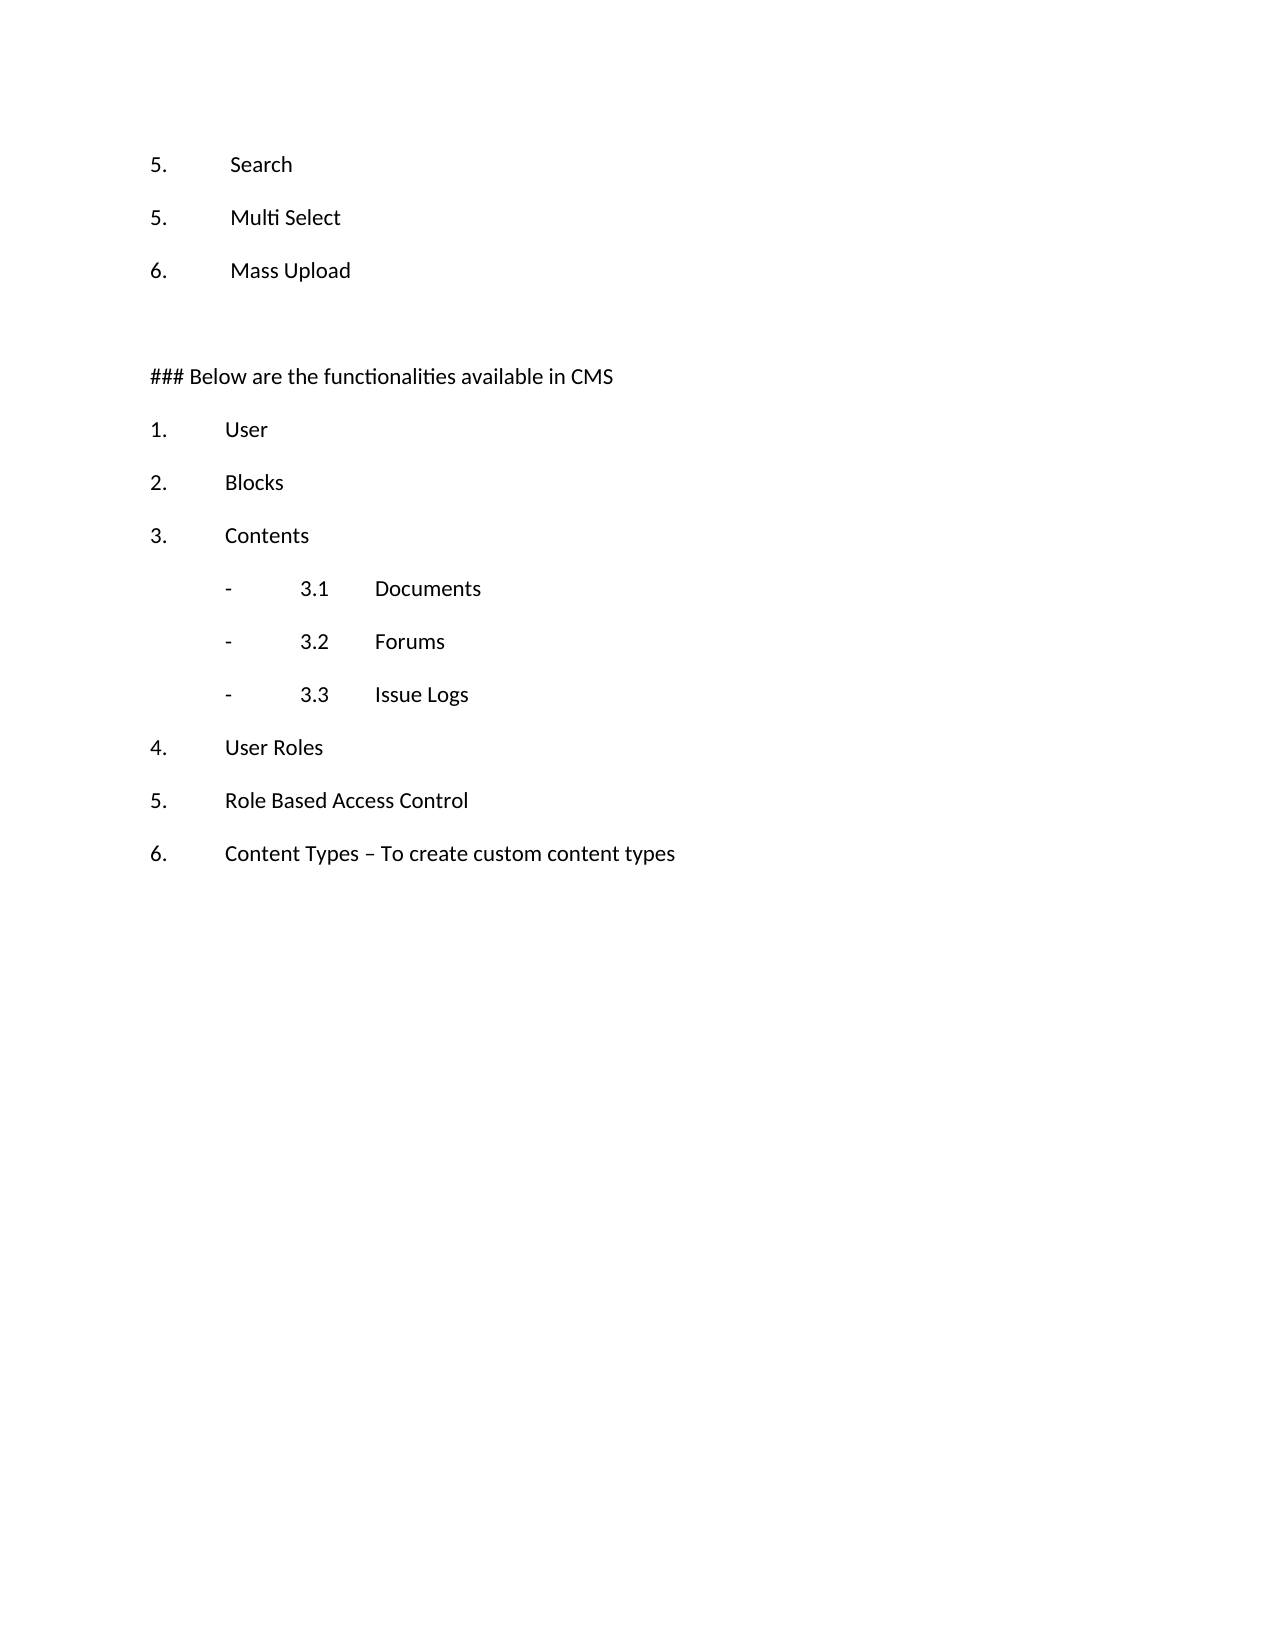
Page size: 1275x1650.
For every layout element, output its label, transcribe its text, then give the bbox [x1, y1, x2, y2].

text ### Below are the functionalities available in CMS [150, 362, 1125, 390]
text 5. Multi Select [150, 203, 1125, 231]
text - 3.3 Issue Logs [150, 680, 1125, 708]
text - 3.1 Documents [150, 574, 1125, 602]
text 6. Content Types – To create custom content types [150, 839, 1125, 867]
text 5. Search [150, 150, 1125, 178]
text 3. Contents [150, 521, 1125, 549]
text 4. User Roles [150, 733, 1125, 761]
text 5. Role Based Access Control [150, 786, 1125, 814]
text 2. Blocks [150, 468, 1125, 496]
text 6. Mass Upload [150, 256, 1125, 284]
text 1. User [150, 415, 1125, 443]
text - 3.2 Forums [150, 627, 1125, 655]
